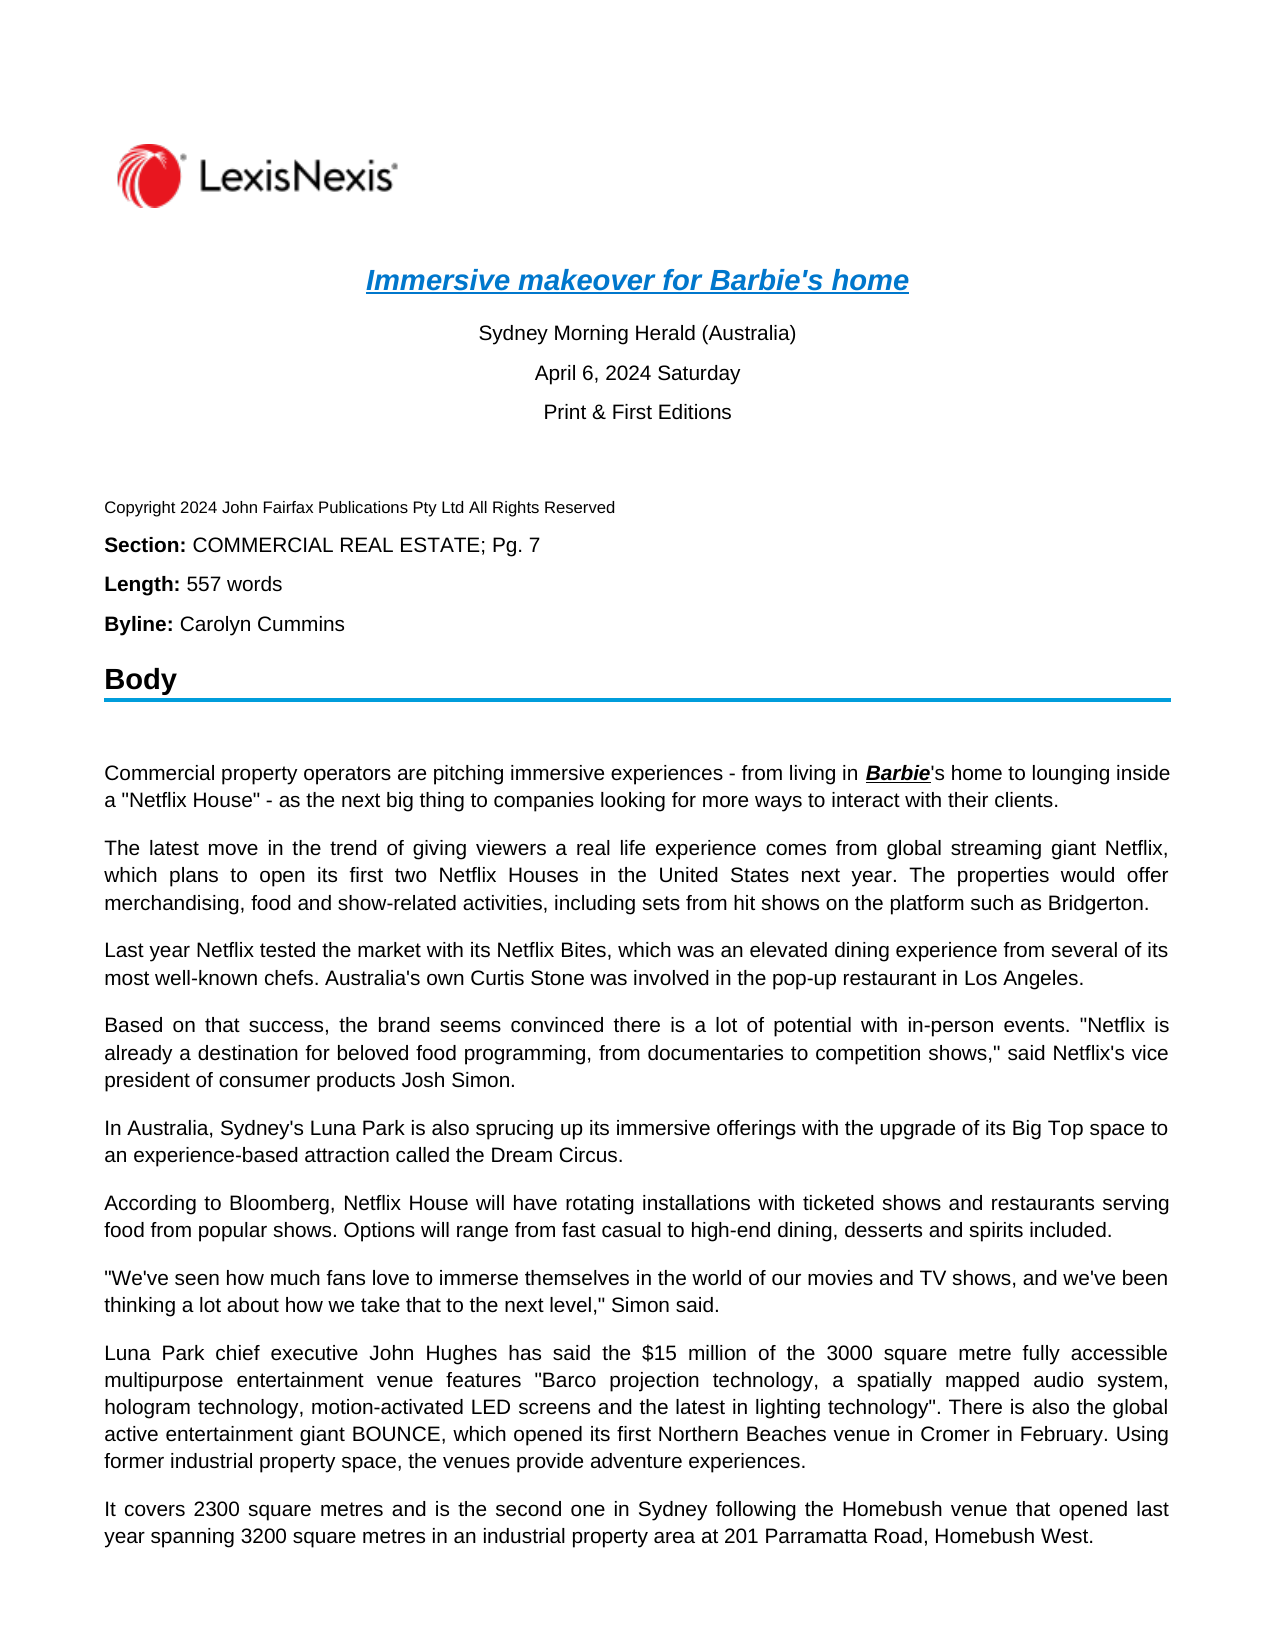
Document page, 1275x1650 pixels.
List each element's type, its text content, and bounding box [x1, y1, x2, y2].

text The latest move in the trend of giving viewers a real life experience comes from global streaming giant Netflix, which plans to open its first two Netflix Houses in the United States next year. The properties would offer merchandising, food and show-related activities, including sets from hit shows on the platform such as Bridgerton. [104, 833, 1171, 914]
subtitle Immersive makeover for Barbie's home [104, 261, 1171, 297]
text "We've seen how much fans love to immerse themselves in the world of our movies and TV shows, and we've been thinking a lot about how we take that to the next level," Simon said. [104, 1262, 1171, 1316]
text It covers 2300 square metres and is the second one in Sydney following the Homebush venue that opened last year spanning 3200 square metres in an industrial property area at 201 Parramatta Road, Homebush West. [104, 1493, 1171, 1548]
text Sydney Morning Herald (Australia) [104, 318, 1171, 345]
text In Australia, Sydney's Luna Park is also sprucing up its immersive offerings with the upgrade of its Big Top space to an experience-based attraction called the Dream Circus. [104, 1112, 1171, 1166]
text Copyright 2024 John Fairfax Publications Pty Ltd All Rights Reserved [104, 465, 1171, 517]
text Based on that success, the brand seems convinced there is a lot of potential with in-person events. "Netflix is already a destination for beloved food programming, from documentaries to competition shows," said Netflix's vice president of consumer products Josh Simon. [104, 1010, 1171, 1091]
text Luna Park chief executive John Hughes has said the $15 million of the 3000 square metre fully accessible multipurpose entertainment venue features "Barco projection technology, a spatially mapped audio system, hologram technology, motion-activated LED screens and the latest in lighting technology". There is also the global active entertainment giant BOUNCE, which opened its first Northern Beaches venue in Cromer in February. Using former industrial property space, the venues provide adventure experiences. [104, 1337, 1171, 1473]
text Body [104, 661, 1171, 696]
text Byline: Carolyn Cummins [104, 608, 1171, 636]
text According to Bloomberg, Netflix House will have rotating installations with ticketed shows and restaurants serving food from popular shows. Options will range from fast casual to high-end dining, desserts and spirits included. [104, 1187, 1171, 1241]
text Section: COMMERCIAL REAL ESTATE; Pg. 7 [104, 529, 1171, 556]
picture [104, 144, 412, 208]
text Commercial property operators are pitching immersive experiences - from living in Barbie's home to lounging inside a "Netflix House" - as the next big thing to companies looking for more ways to interact with their clients. [104, 758, 1171, 812]
text Last year Netflix tested the market with its Netflix Bites, which was an elevated dining experience from several of its most well-known chefs. Australia's own Curtis Stone was involved in the pop-up restaurant in Los Angeles. [104, 935, 1171, 989]
text Length: 557 words [104, 569, 1171, 596]
text Print & First Editions [104, 397, 1171, 424]
text April 6, 2024 Saturday [104, 357, 1171, 384]
